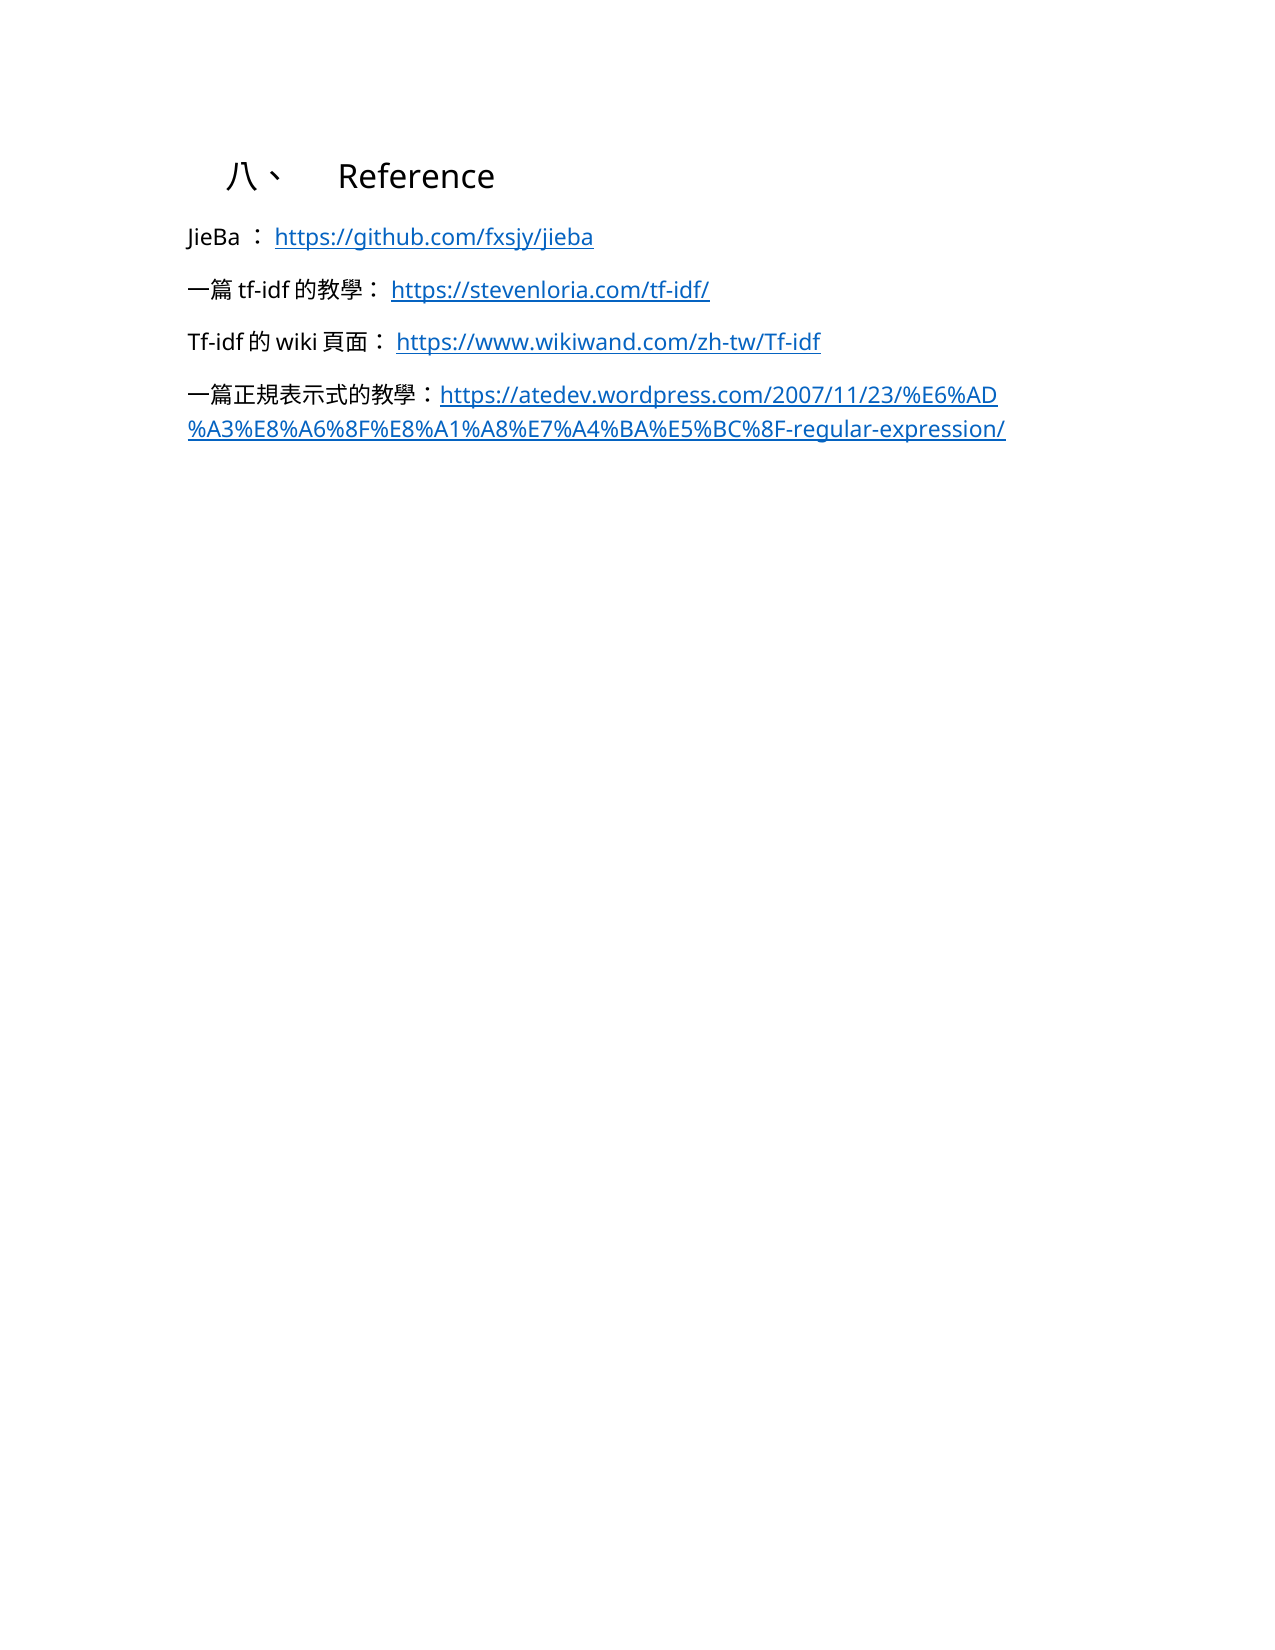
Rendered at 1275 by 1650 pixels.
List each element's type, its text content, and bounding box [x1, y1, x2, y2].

text Tf-idf的wiki頁面： https://www.wikiwand.com/zh-tw/Tf-idf [187, 324, 1087, 357]
text JieBa ： https://github.com/fxsjy/jieba [187, 219, 1087, 252]
text 一篇tf-idf的教學： https://stevenloria.com/tf-idf/ [187, 272, 1087, 305]
text 一篇正規表示式的教學：https://atedev.wordpress.com/2007/11/23/%E6%AD%A3%E8%A6%8F%E8%A1%A8%E7%A4%BA%E5%BC%8F-regular-expression/ [187, 377, 1087, 444]
list Reference [225, 150, 1087, 198]
